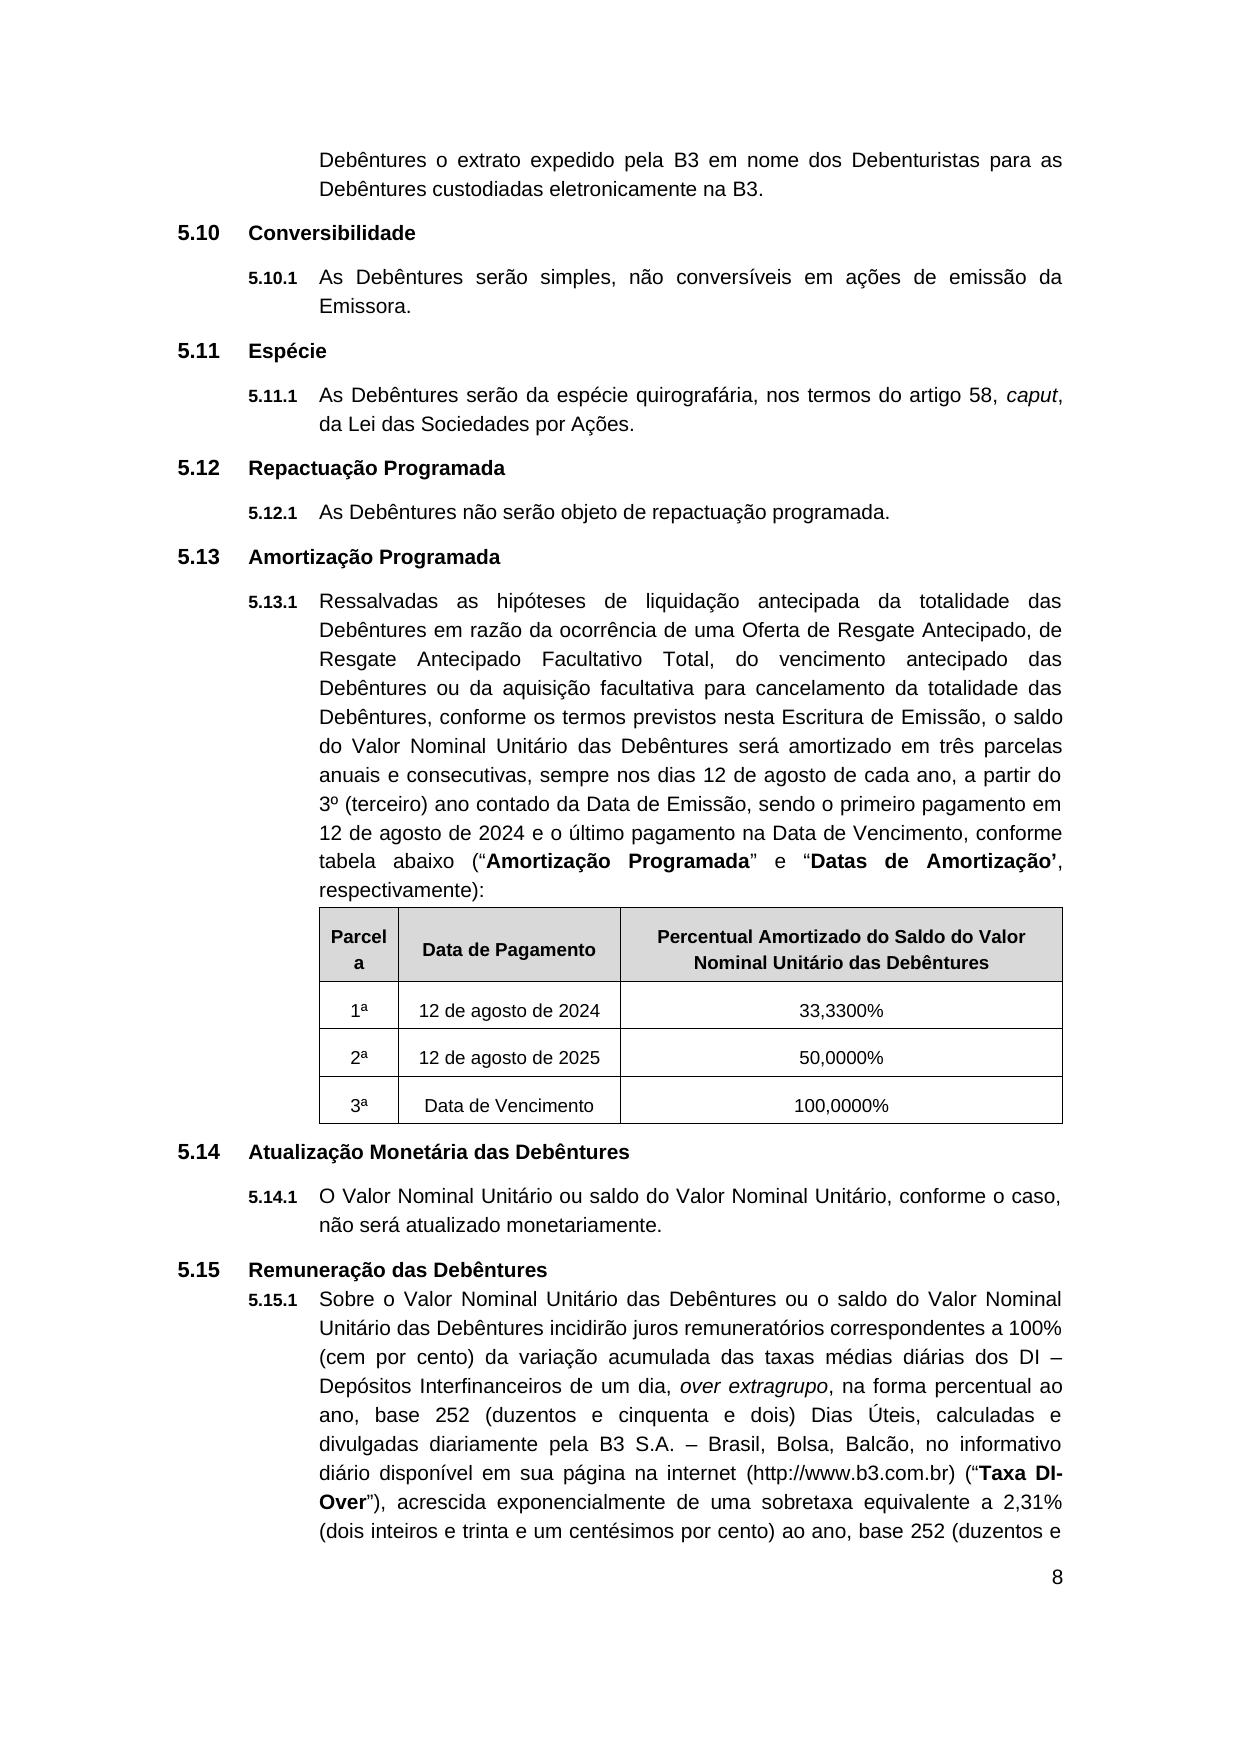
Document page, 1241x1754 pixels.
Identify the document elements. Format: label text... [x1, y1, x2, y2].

table_header Percentual Amortizado do Saldo do Valor Nominal Unitário das Debêntures [621, 908, 1062, 981]
text Espécie [177, 338, 1063, 363]
text As Debêntures não serão objeto de repactuação programada. [248, 500, 1063, 524]
text O Valor Nominal Unitário ou saldo do Valor Nominal Unitário, conforme o caso, não será atualizado monetariamente. [248, 1184, 1063, 1237]
text Repactuação Programada [177, 455, 1063, 480]
text Amortização Programada [177, 544, 1063, 569]
table_cell 12 de agosto de 2025 [399, 1029, 620, 1076]
table_cell 3ª [320, 1077, 398, 1123]
text Atualização Monetária das Debêntures [177, 1139, 1063, 1164]
table_header Data de Pagamento [399, 908, 620, 981]
table_cell 33,3300% [621, 982, 1062, 1028]
text As Debêntures serão simples, não conversíveis em ações de emissão da Emissora. [248, 265, 1063, 318]
text Ressalvadas as hipóteses de liquidação antecipada da totalidade das Debêntures em razão da ocorrência de uma Oferta de Resgate Antecipado, de Resgate Antecipado Facultativo Total, do vencimento antecipado das Debêntures ou da aquisição facultativa para cancelamento da totalidade das Debêntures, conforme os termos previstos nesta Escritura de Emissão, o saldo do Valor Nominal Unitário das Debêntures será amortizado em três parcelas anuais e consecutivas, sempre nos dias 12 de agosto de cada ano, a partir do 3º (terceiro) ano contado da Data de Emissão, sendo o primeiro pagamento em 12 de agosto de 2024 e o último pagamento na Data de Vencimento, conforme tabela abaixo (“Amortização Programada” e “Datas de Amortização’, respectivamente): [248, 589, 1063, 902]
table_cell 50,0000% [621, 1029, 1062, 1076]
text As Debêntures serão da espécie quirografária, nos termos do artigo 58, caput, da Lei das Sociedades por Ações. [248, 383, 1063, 436]
table_cell 2ª [320, 1029, 398, 1076]
table_cell 100,0000% [621, 1077, 1062, 1123]
text Conversibilidade [177, 220, 1063, 245]
table_cell 1ª [320, 982, 398, 1028]
text Remuneração das Debêntures [177, 1256, 1063, 1282]
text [248, 1287, 1063, 1542]
table_cell Data de Vencimento [399, 1077, 620, 1123]
table_header Parcela [320, 908, 398, 981]
table_cell 12 de agosto de 2024 [399, 982, 620, 1028]
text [248, 148, 1063, 201]
